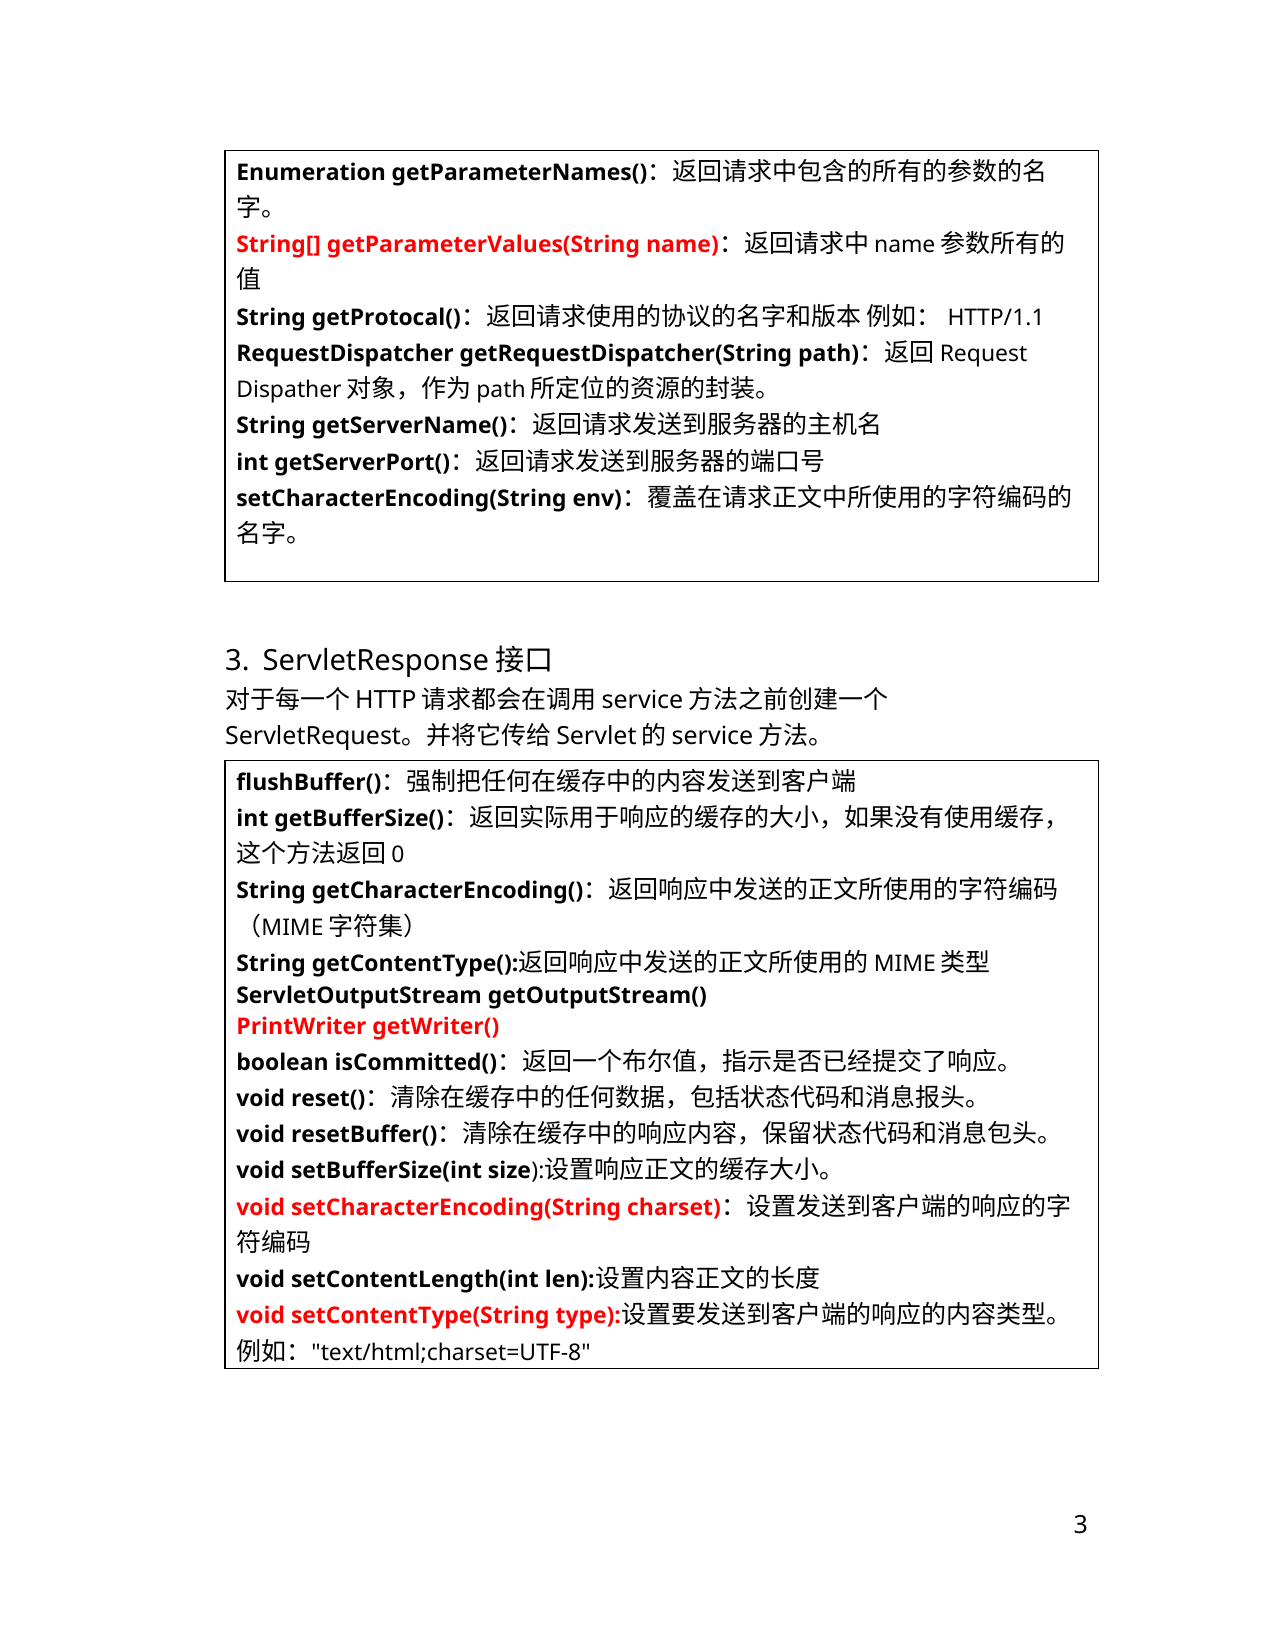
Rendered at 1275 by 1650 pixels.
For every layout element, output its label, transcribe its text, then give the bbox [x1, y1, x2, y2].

table_header flushBuffer()：强制把任何在缓存中的内容发送到客户端 int getBufferSize()：返回实际用于响应的缓存的大小，如果没有使用缓存，这个方法返回0 String getCharacterEncoding()：返回响应中发送的正文所使用的字符编码（MIME字符集） String getContentType():返回响应中发送的正文所使用的MIME类型 ServletOutputStream getOutputStream() PrintWriter getWriter() boolean isCommitted()：返回一个布尔值，指示是否已经提交了响应。 void reset()：清除在缓存中的任何数据，包括状态代码和消息报头。 void resetBuffer()：清除在缓存中的响应内容，保留状态代码和消息包头。 void setBufferSize(int size):设置响应正文的缓存大小。 void setCharacterEncoding(String charset)：设置发送到客户端的响应的字符编码 void setContentLength(int len):设置内容正文的长度 void setContentType(String type):设置要发送到客户端的响应的内容类型。例如："text/html;charset=UTF-8" [226, 761, 1098, 1367]
subtitle ServletResponse接口 [225, 637, 1087, 679]
text 对于每一个HTTP请求都会在调用service方法之前创建一个ServletRequest。并将它传给Servlet的service方法。 [225, 679, 1087, 752]
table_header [226, 151, 1098, 581]
